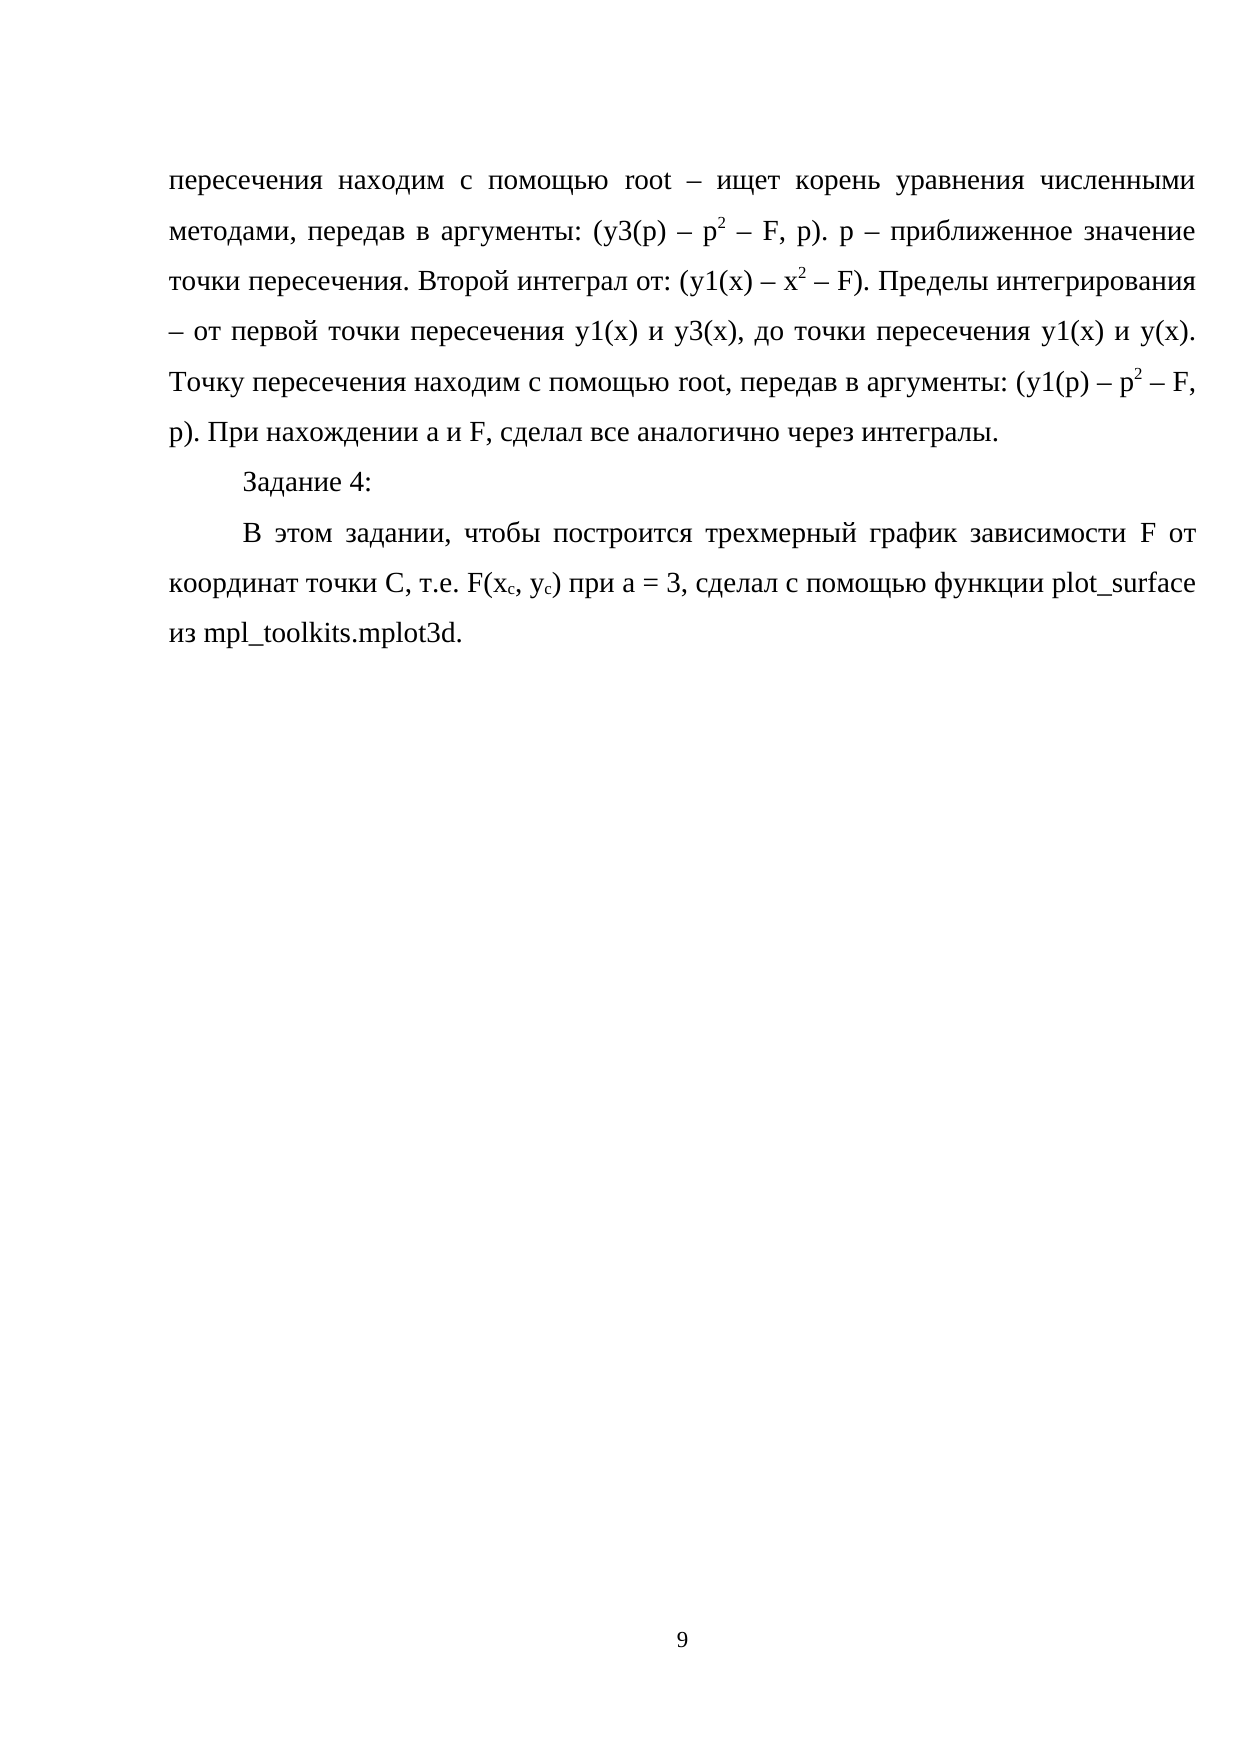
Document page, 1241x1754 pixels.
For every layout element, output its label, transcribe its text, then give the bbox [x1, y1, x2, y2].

text В этом задании, чтобы построится трехмерный график зависимости F от координат точки C, т.е. F(xc, yc) при a = 3, сделал с помощью функции plot_surface из mpl_toolkits.mplot3d. [169, 515, 1196, 649]
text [169, 162, 1196, 448]
text Задание 4: [169, 464, 1196, 498]
